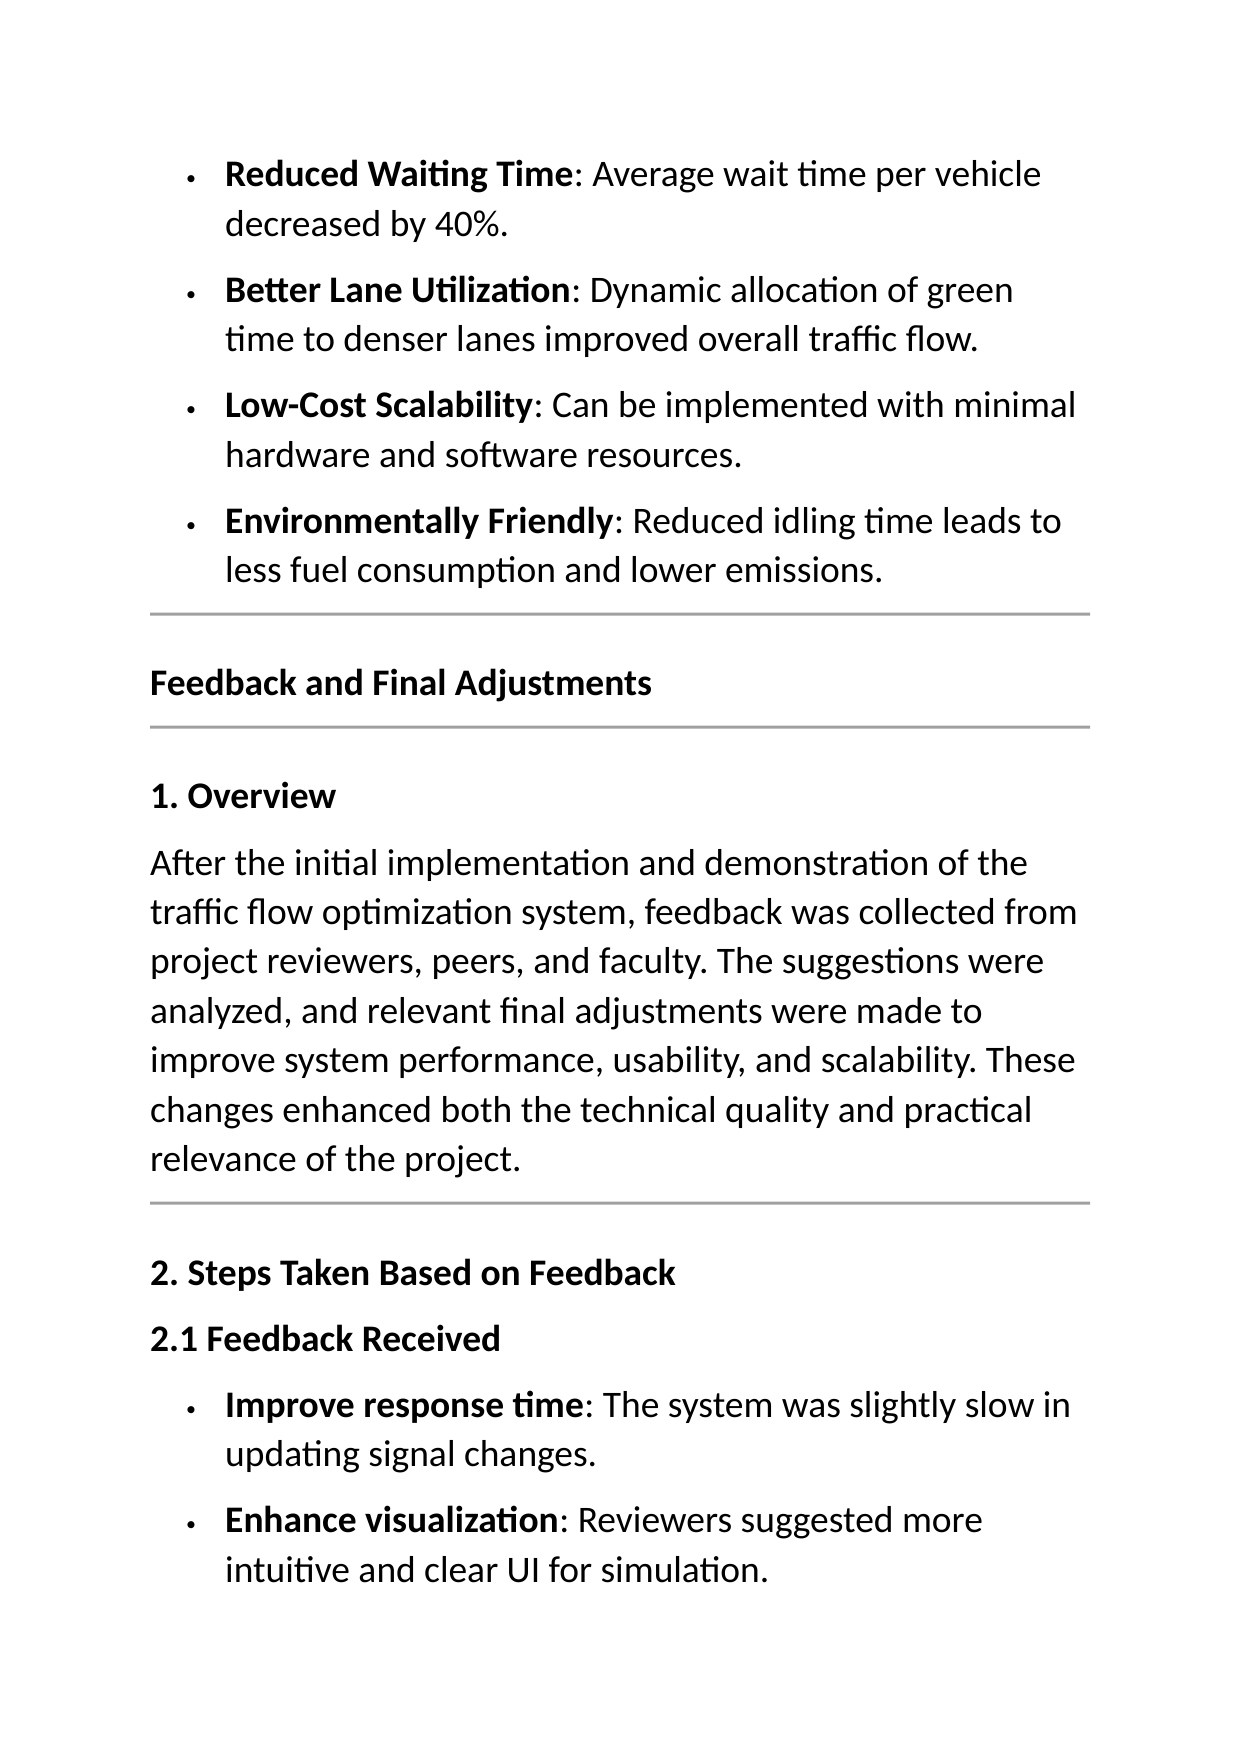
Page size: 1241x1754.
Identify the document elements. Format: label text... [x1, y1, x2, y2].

list Enhance visualization: Reviewers suggested more intuitive and clear UI for simulation. [187, 1496, 1090, 1592]
list Improve response time: The system was slightly slow in updating signal changes. [187, 1381, 1090, 1476]
text After the initial implementation and demonstration of the traffic flow optimization system, feedback was collected from project reviewers, peers, and faculty. The suggestions were analyzed, and relevant final adjustments were made to improve system performance, usability, and scalability. These changes enhanced both the technical quality and practical relevance of the project. [150, 838, 1090, 1181]
list Low-Cost Scalability: Can be implemented with minimal hardware and software resources. [187, 381, 1090, 477]
text 2.1 Feedback Received [150, 1314, 1090, 1360]
text 2. Steps Taken Based on Feedback [150, 1248, 1090, 1294]
list Environmentally Friendly: Reduced idling time leads to less fuel consumption and lower emissions. [187, 497, 1090, 592]
text 1. Overview [150, 772, 1090, 818]
list Reduced Waiting Time: Average wait time per vehicle decreased by 40%. [187, 150, 1090, 245]
list Better Lane Utilization: Dynamic allocation of green time to denser lanes improved overall traffic flow. [187, 266, 1090, 361]
text Feedback and Final Adjustments [150, 659, 1090, 705]
